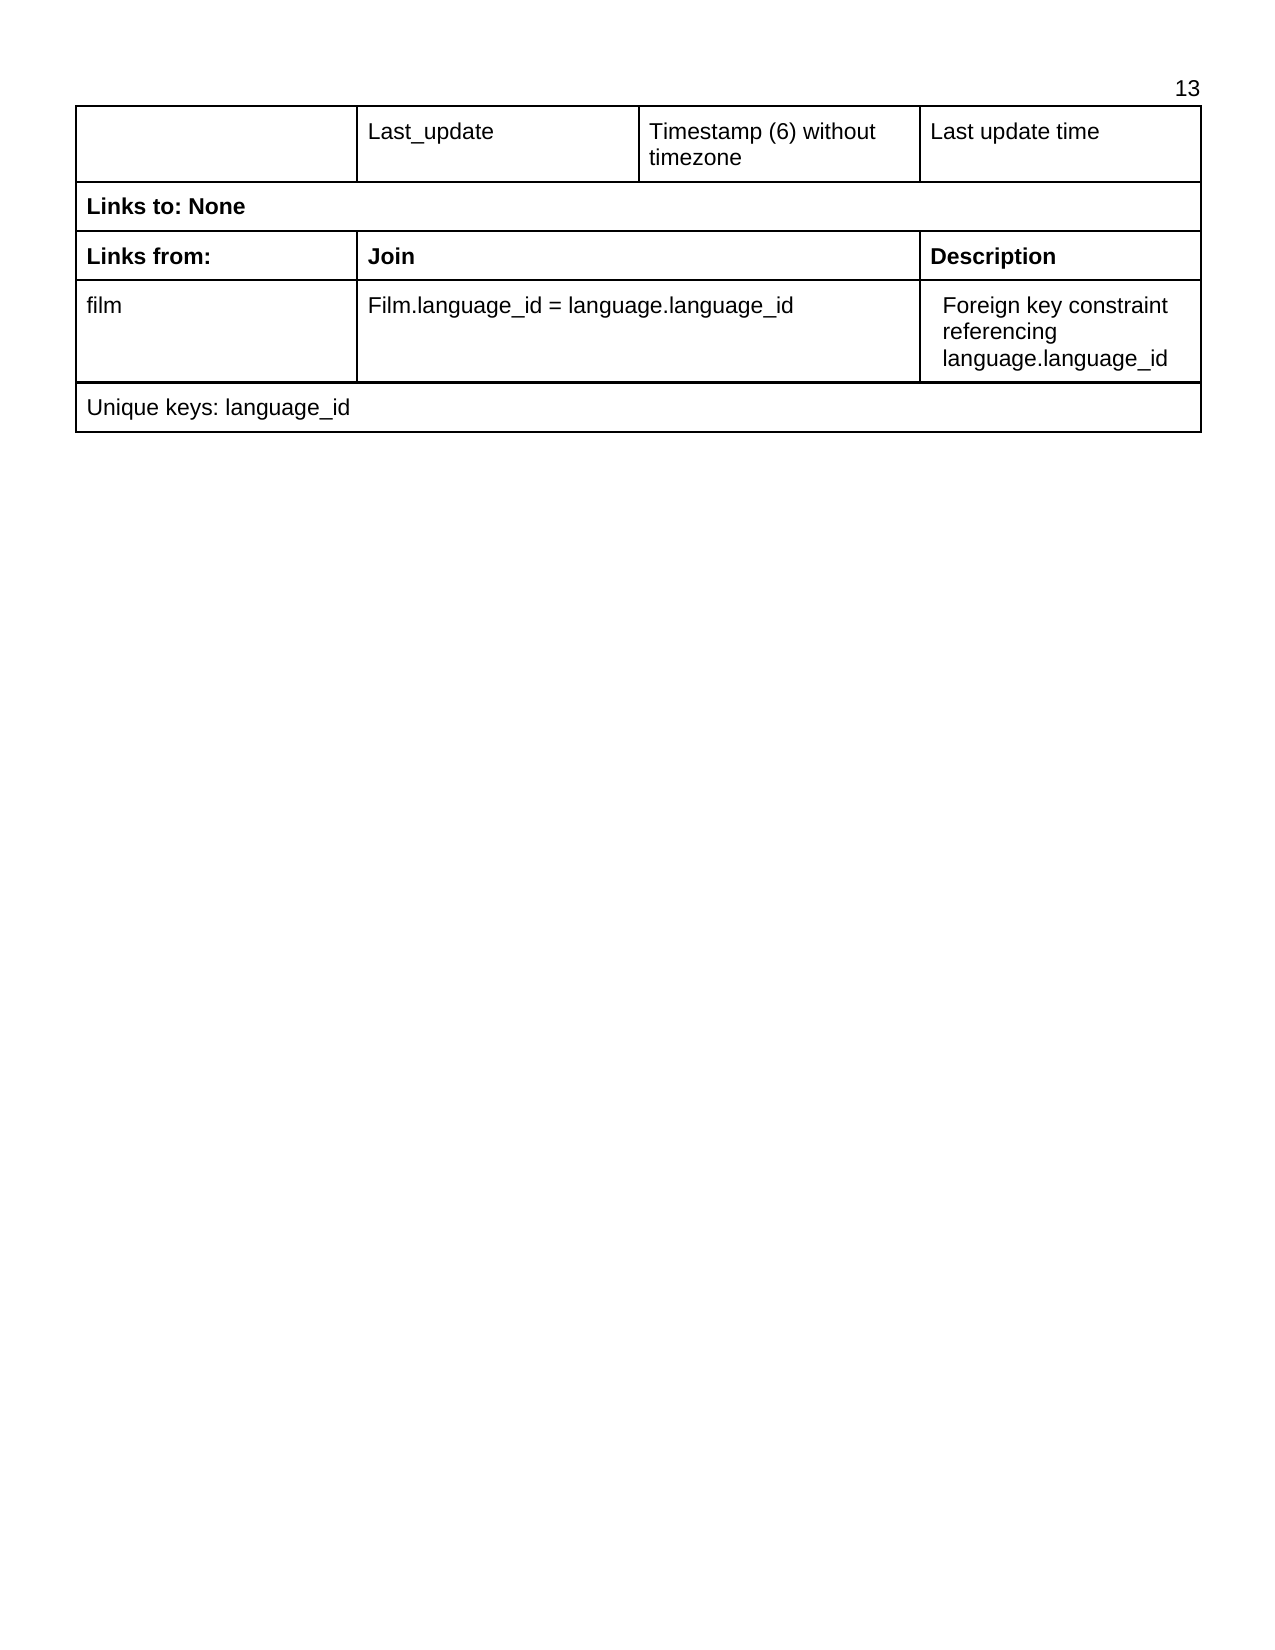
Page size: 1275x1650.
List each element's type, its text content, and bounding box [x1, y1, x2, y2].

table_cell Last_update [358, 107, 638, 181]
table_cell Links from: [77, 232, 356, 279]
table_cell Film.language_id = language.language_id [358, 281, 919, 381]
table_cell Timestamp (6) without timezone [640, 107, 919, 181]
table_cell Foreign key constraint referencing language.language_id [921, 281, 1200, 381]
table_cell Unique keys: language_id [77, 384, 1200, 431]
table_cell Last update time [921, 107, 1200, 181]
table_cell Join [358, 232, 919, 279]
table_cell Description [921, 232, 1200, 279]
table_cell film [77, 281, 356, 381]
table_cell Links to: None [77, 183, 1200, 230]
